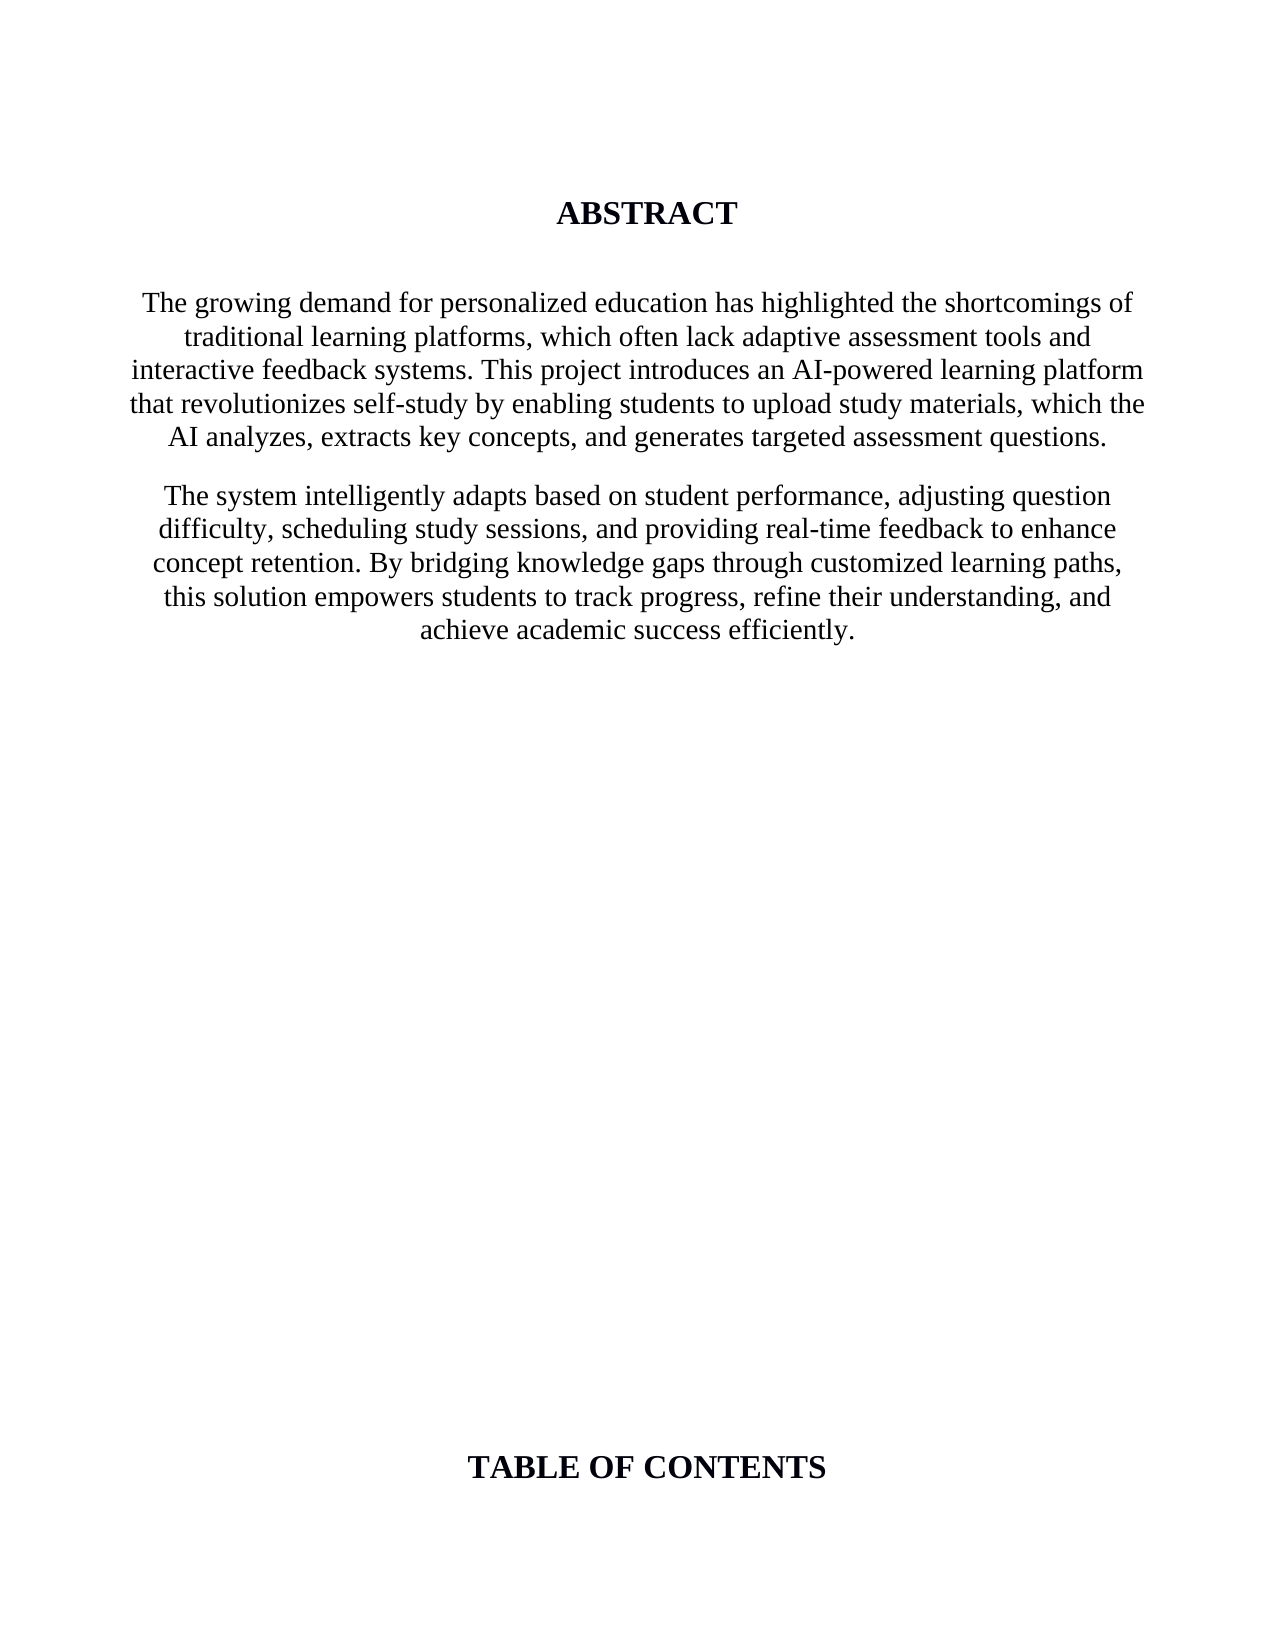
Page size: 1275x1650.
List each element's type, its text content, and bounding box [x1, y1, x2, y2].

text The system intelligently adapts based on student performance, adjusting question difficulty, scheduling study sessions, and providing real-time feedback to enhance concept retention. By bridging knowledge gaps through customized learning paths, this solution empowers students to track progress, refine their understanding, and achieve academic success efficiently. [128, 478, 1146, 646]
text ABSTRACT [147, 193, 1146, 232]
text The growing demand for personalized education has highlighted the shortcomings of traditional learning platforms, which often lack adaptive assessment tools and interactive feedback systems. This project introduces an AI-powered learning platform that revolutionizes self-study by enabling students to upload study materials, which the AI analyzes, extracts key concepts, and generates targeted assessment questions. [128, 285, 1146, 453]
text TABLE OF CONTENTS [147, 1447, 1146, 1485]
